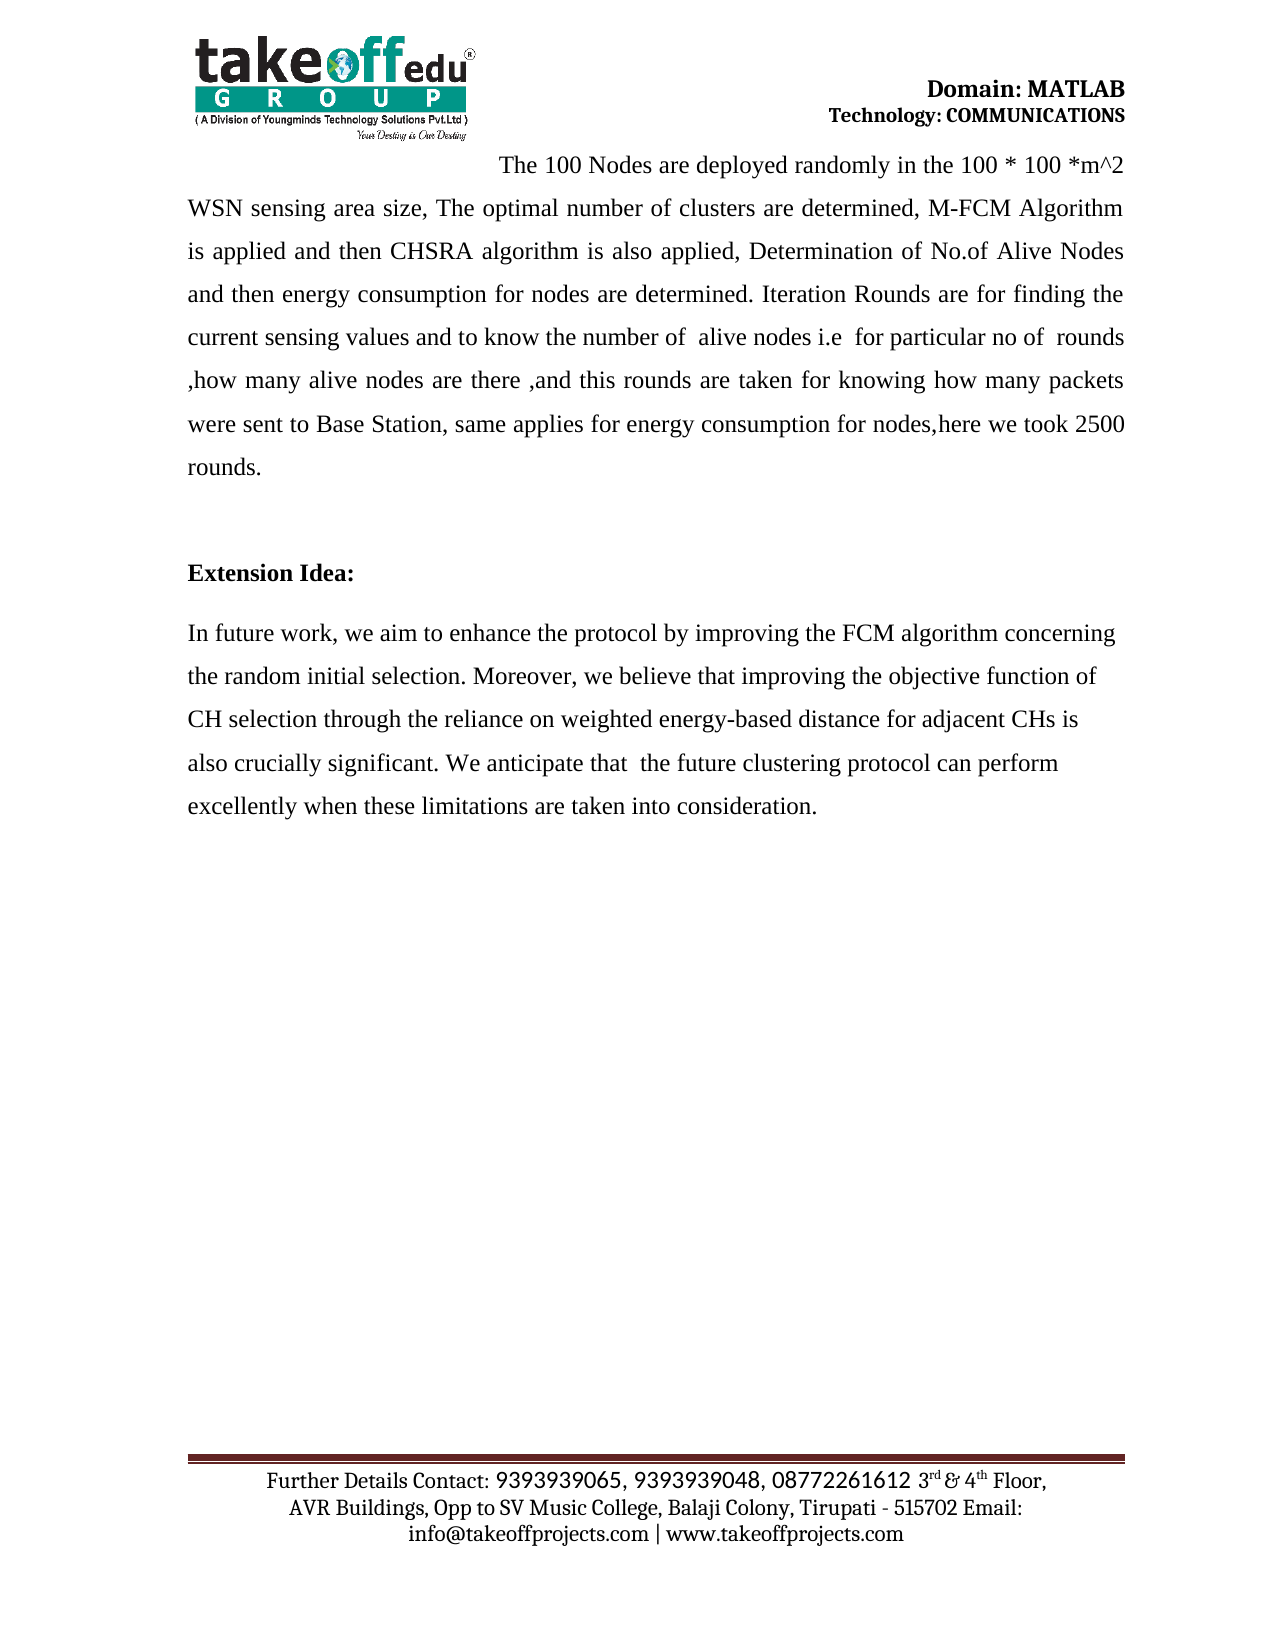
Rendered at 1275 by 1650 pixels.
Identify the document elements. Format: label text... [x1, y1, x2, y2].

text In future work, we aim to enhance the protocol by improving the FCM algorithm concerning the random initial selection. Moreover, we believe that improving the objective function of CH selection through the reliance on weighted energy-based distance for adjacent CHs is also crucially significant. We anticipate that the future clustering protocol can perform excellently when these limitations are taken into consideration. [187, 618, 1125, 819]
picture [187, 36, 480, 150]
text The 100 Nodes are deployed randomly in the 100 * 100 *m^2 WSN sensing area size, The optimal number of clusters are determined, M-FCM Algorithm is applied and then CHSRA algorithm is also applied, Determination of No.of Alive Nodes and then energy consumption for nodes are determined. Iteration Rounds are for finding the current sensing values and to know the number of alive nodes i.e for particular no of rounds ,how many alive nodes are there ,and this rounds are taken for knowing how many packets were sent to Base Station, same applies for energy consumption for nodes,here we took 2500 rounds. [187, 150, 1125, 481]
text Extension Idea: [187, 558, 1125, 587]
